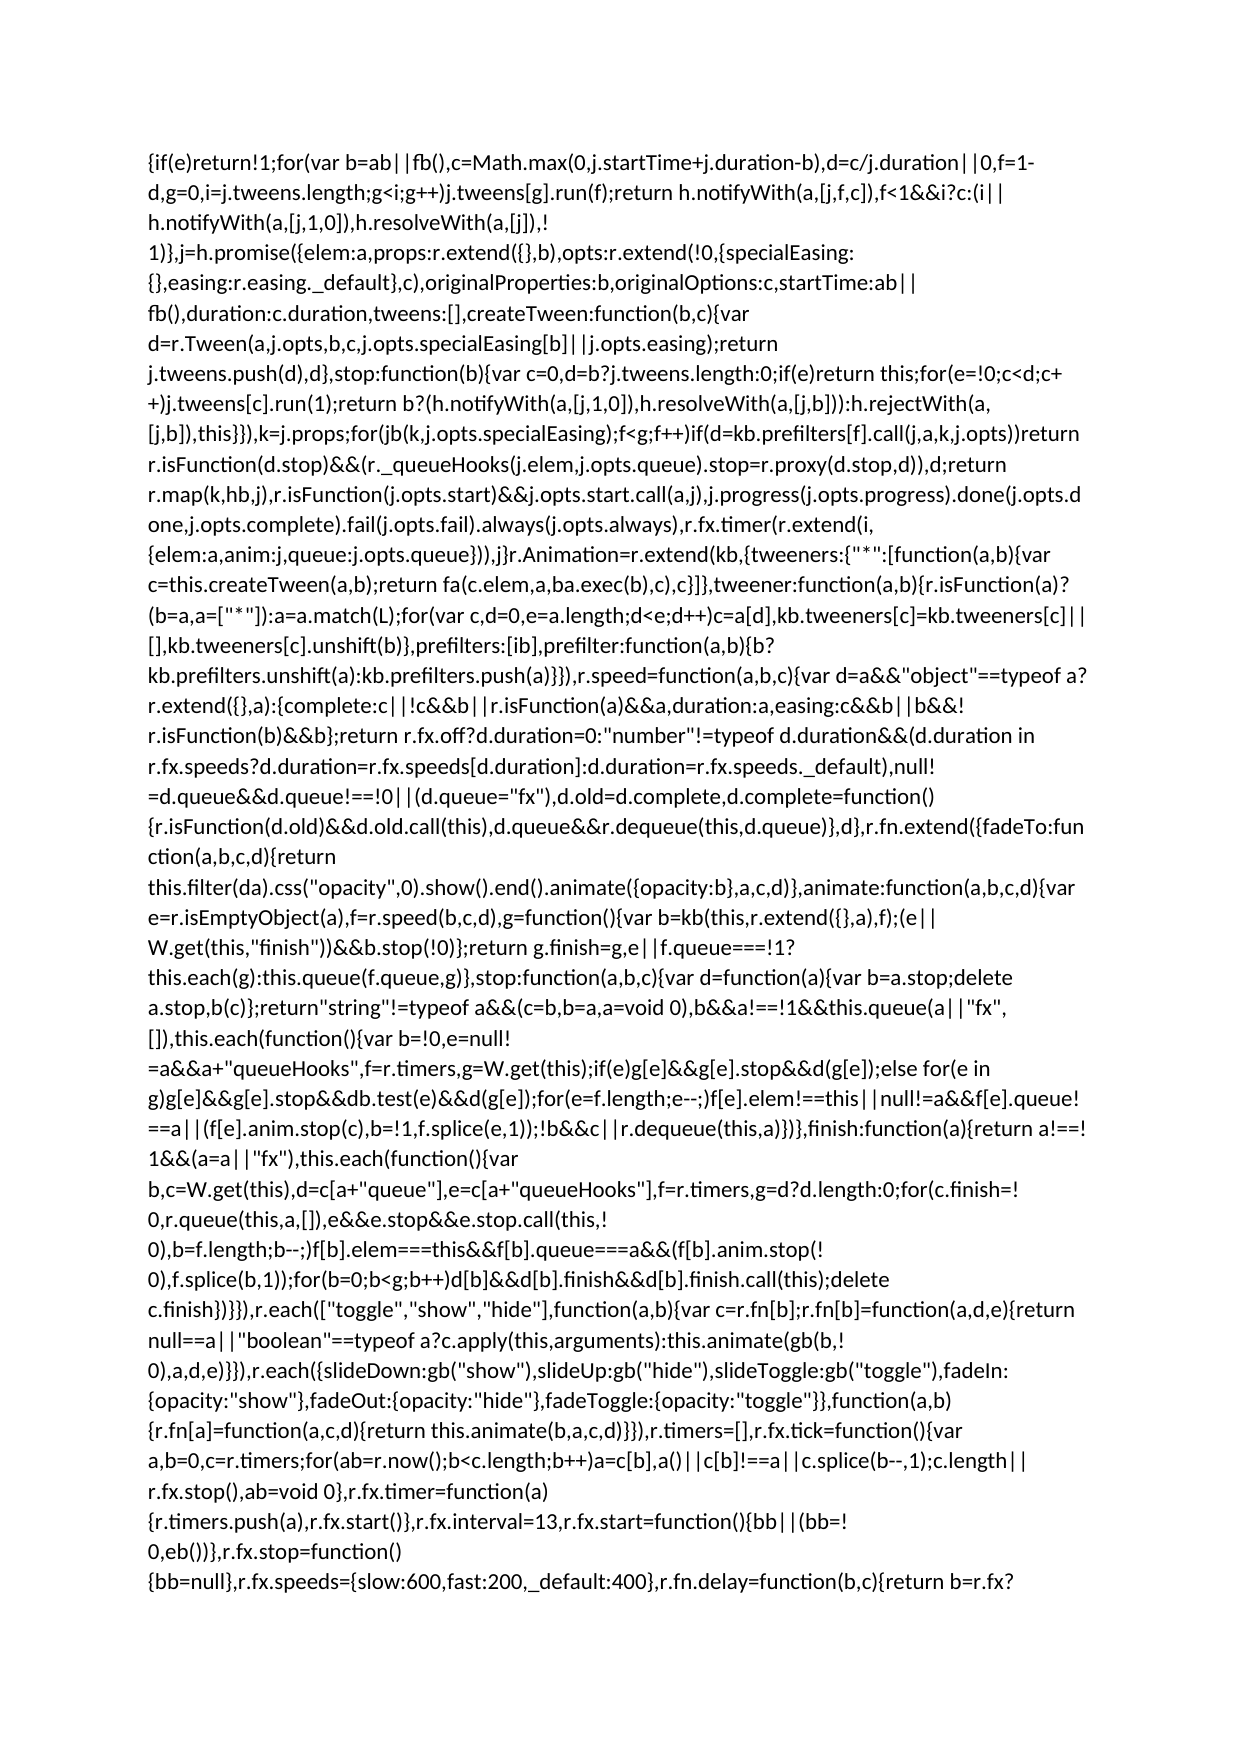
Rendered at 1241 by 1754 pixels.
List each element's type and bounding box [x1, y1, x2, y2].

text [148, 148, 1093, 1595]
